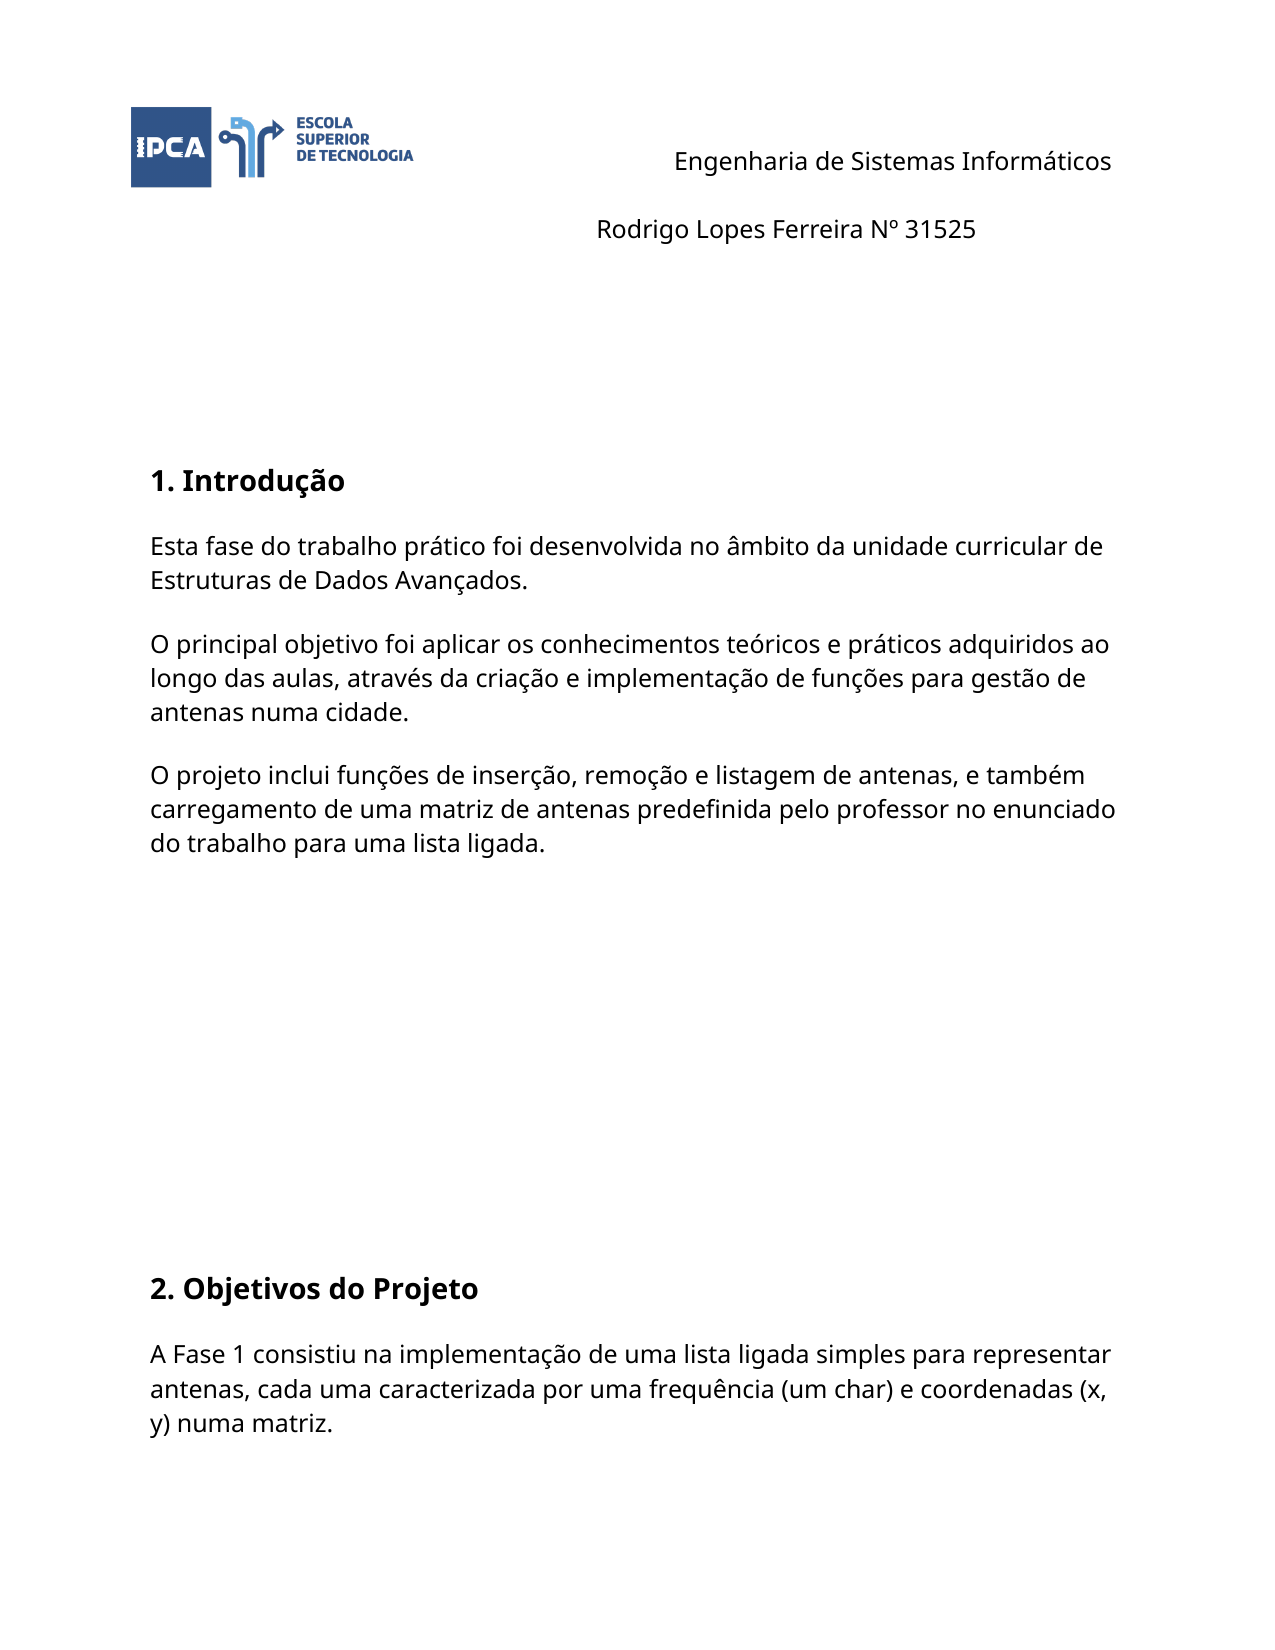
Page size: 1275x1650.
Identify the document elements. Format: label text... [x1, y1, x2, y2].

text O projeto inclui funções de inserção, remoção e listagem de antenas, e também carregamento de uma matriz de antenas predefinida pelo professor no enunciado do trabalho para uma lista ligada. [150, 758, 1125, 860]
text 2. Objetivos do Projeto [150, 1268, 1125, 1308]
text O principal objetivo foi aplicar os conhecimentos teóricos e práticos adquiridos ao longo das aulas, através da criação e implementação de funções para gestão de antenas numa cidade. [150, 626, 1125, 728]
picture [115, 30, 429, 265]
text 1. Introdução [150, 460, 1125, 500]
text Esta fase do trabalho prático foi desenvolvida no âmbito da unidade curricular de Estruturas de Dados Avançados. [150, 529, 1125, 597]
text Rodrigo Lopes Ferreira Nº 31525 [150, 211, 1125, 245]
text A Fase 1 consistiu na implementação de uma lista ligada simples para representar antenas, cada uma caracterizada por uma frequência (um char) e coordenadas (x, y) numa matriz. [150, 1337, 1125, 1439]
